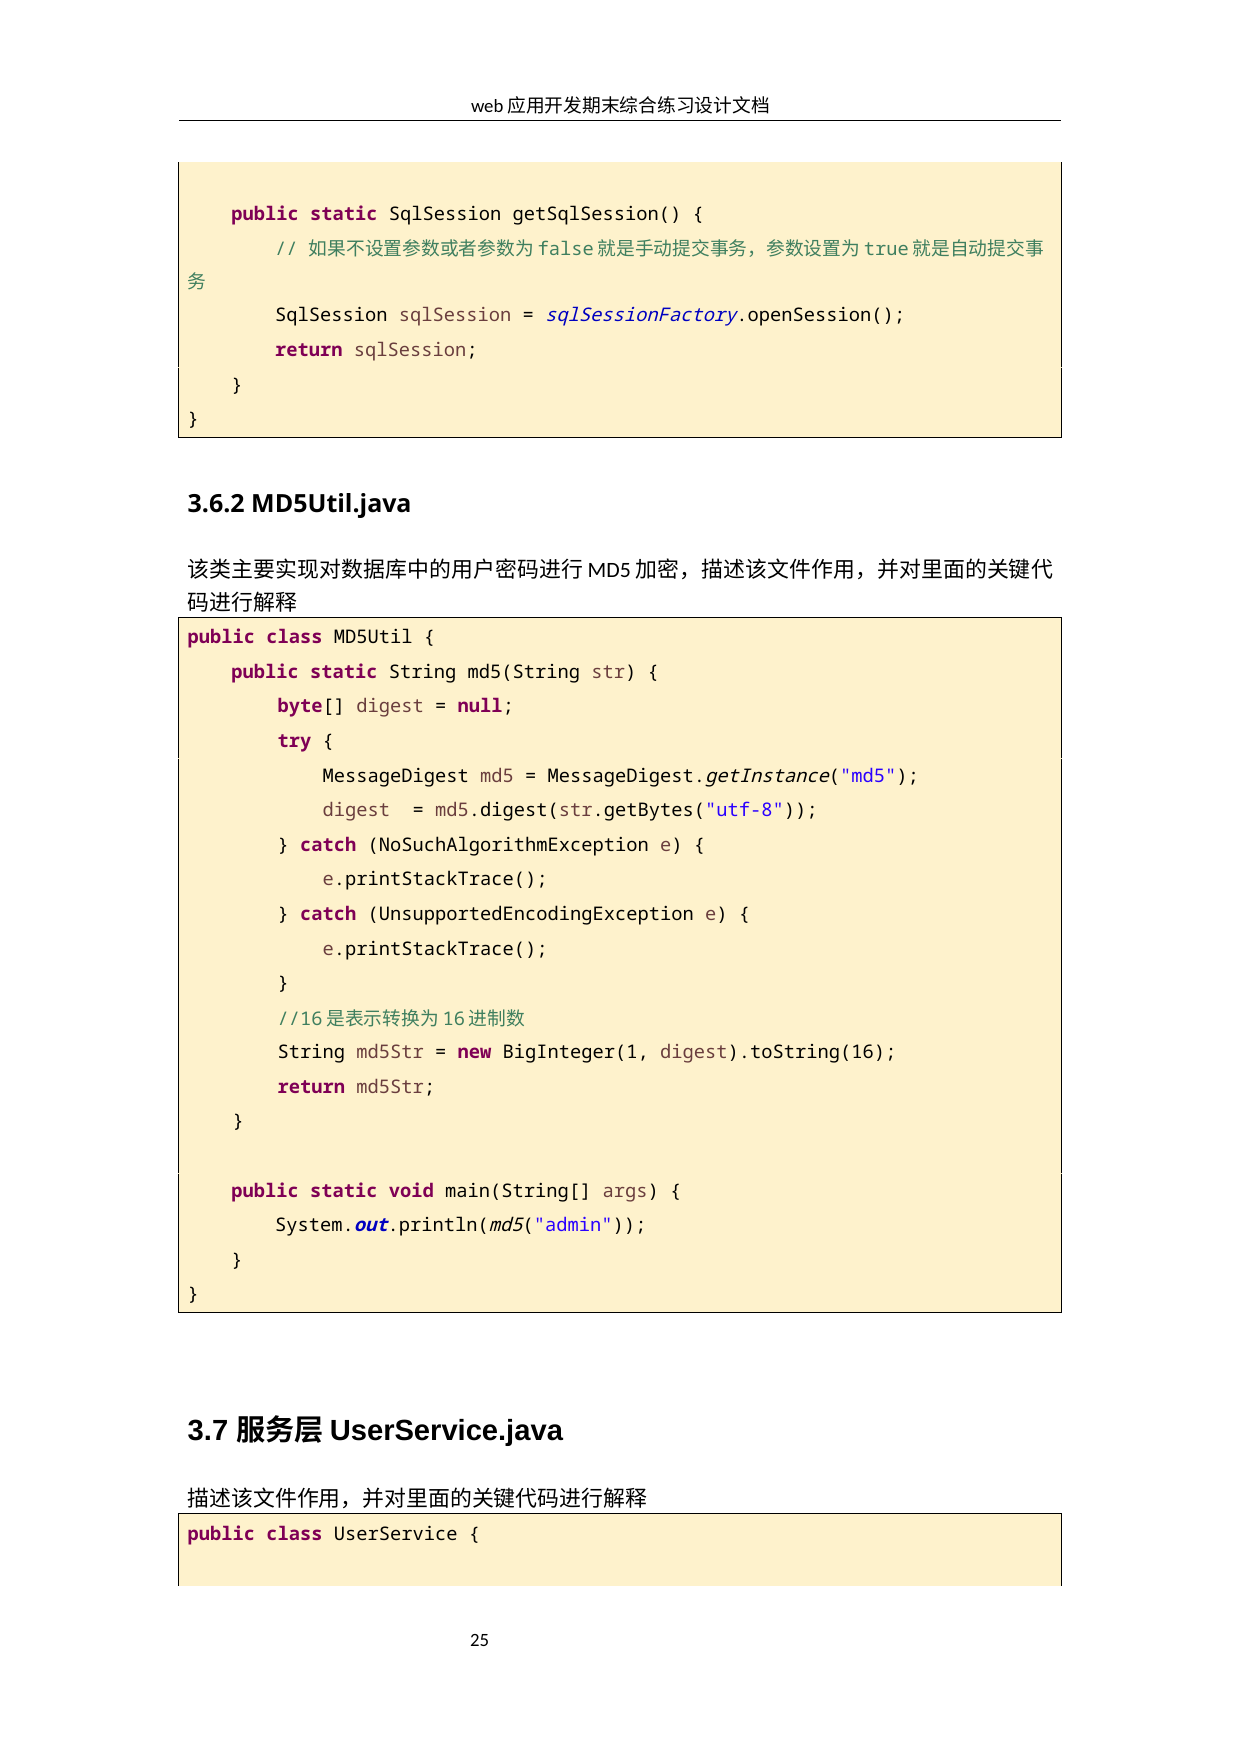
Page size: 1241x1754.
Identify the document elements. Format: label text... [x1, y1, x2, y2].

text public class UserService { [179, 1514, 1061, 1551]
list SqlSession sqlSession = sqlSessionFactory.openSession(); [179, 298, 1061, 333]
list } [179, 402, 1061, 437]
text digest = md5.digest(str.getBytes("utf-8")); [179, 793, 1061, 828]
list } [179, 1277, 1061, 1312]
text public class MD5Util { [179, 618, 1061, 655]
text } [179, 1243, 1061, 1277]
text } catch (NoSuchAlgorithmException e) { [179, 828, 1061, 862]
text System.out.println(md5("admin")); [179, 1208, 1061, 1243]
text public static String md5(String str) { [179, 655, 1061, 689]
list } [179, 367, 1061, 402]
text 该类主要实现对数据库中的用户密码进行MD5加密，描述该文件作用，并对里面的关键代码进行解释 [187, 552, 1053, 617]
list public static SqlSession getSqlSession() { [179, 197, 1061, 231]
list return sqlSession; [179, 333, 1061, 367]
text String md5Str = new BigInteger(1, digest).toString(16); [179, 1035, 1061, 1070]
text e.printStackTrace(); [179, 931, 1061, 966]
text } [179, 966, 1061, 1001]
text //16是表示转换为16进制数 [179, 1001, 1061, 1035]
text } catch (UnsupportedEncodingException e) { [179, 897, 1061, 931]
text try { [179, 724, 1061, 758]
text MessageDigest md5 = MessageDigest.getInstance("md5"); [179, 758, 1061, 793]
subtitle 3.6.2 MD5Util.java [187, 470, 1053, 535]
text e.printStackTrace(); [179, 862, 1061, 897]
text byte[] digest = null; [179, 689, 1061, 724]
text return md5Str; [179, 1070, 1061, 1104]
text 描述该文件作用，并对里面的关键代码进行解释 [187, 1481, 1053, 1513]
list // 如果不设置参数或者参数为false就是手动提交事务，参数设置为true就是自动提交事务 [179, 231, 1061, 298]
text public static void main(String[] args) { [179, 1173, 1061, 1208]
text } [179, 1104, 1061, 1139]
subtitle 3.7 服务层UserService.java [187, 1395, 1053, 1460]
